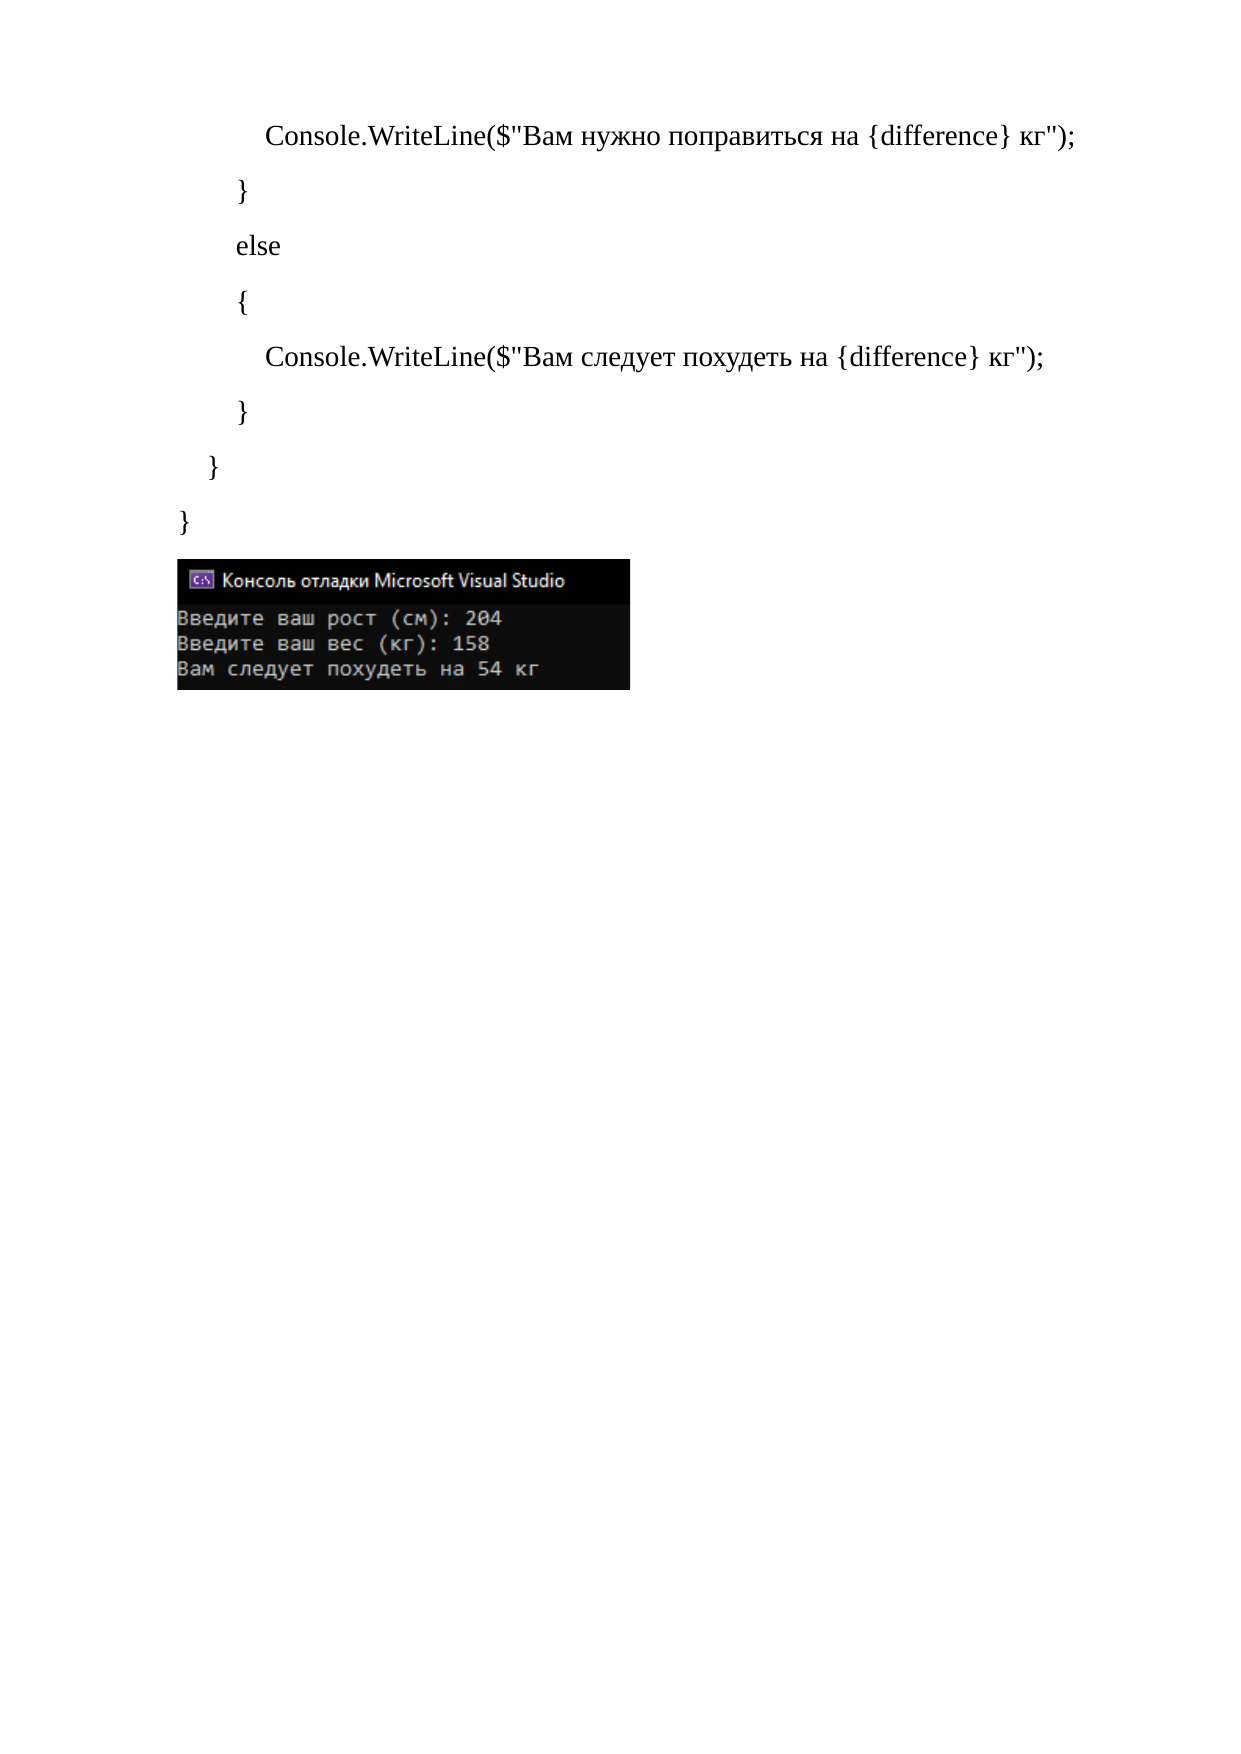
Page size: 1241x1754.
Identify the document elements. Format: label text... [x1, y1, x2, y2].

text else [177, 228, 1152, 262]
text } [177, 394, 1152, 428]
text } [177, 449, 1152, 483]
text } [177, 504, 1152, 538]
text { [177, 284, 1152, 317]
text Console.WriteLine($"Вам следует похудеть на {difference} кг"); [177, 339, 1152, 372]
text } [177, 173, 1152, 207]
text Console.WriteLine($"Вам нужно поправиться на {difference} кг"); [177, 118, 1152, 152]
picture [177, 559, 631, 690]
